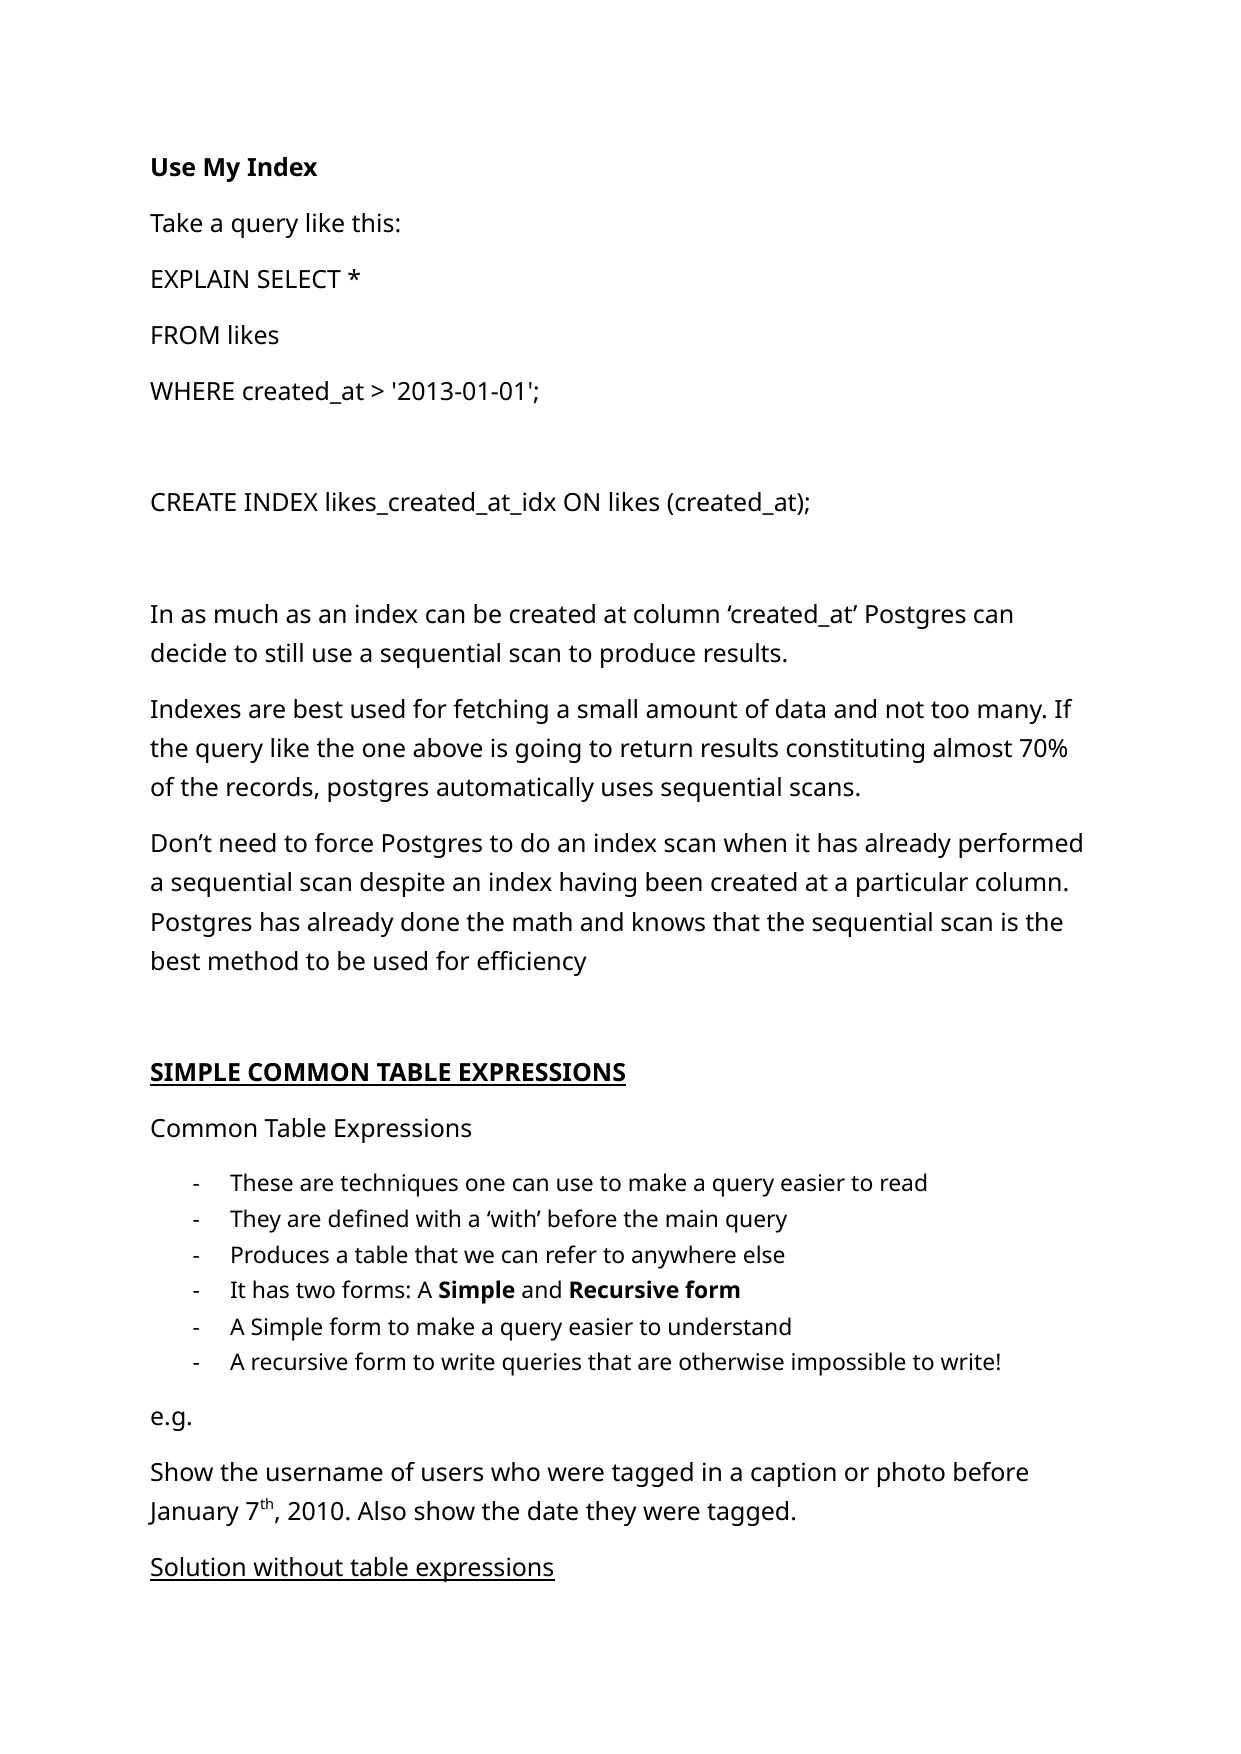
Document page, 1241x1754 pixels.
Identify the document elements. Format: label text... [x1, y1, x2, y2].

list Produces a table that we can refer to anywhere else [192, 1238, 1090, 1270]
text CREATE INDEX likes_created_at_idx ON likes (created_at); [150, 485, 1090, 519]
list These are techniques one can use to make a query easier to read [192, 1167, 1090, 1198]
list It has two forms: A Simple and Recursive form [192, 1274, 1090, 1306]
text Indexes are best used for fetching a small amount of data and not too many. If the query like the one above is going to return results constituting almost 70% of the records, postgres automatically uses sequential scans. [150, 692, 1090, 804]
text EXPLAIN SELECT * [150, 262, 1090, 296]
text Take a query like this: [150, 206, 1090, 240]
text FROM likes [150, 317, 1090, 352]
text Don’t need to force Postgres to do an index scan when it has already performed a sequential scan despite an index having been created at a particular column. Postgres has already done the math and knows that the sequential scan is the best method to be used for efficiency [150, 826, 1090, 977]
text SIMPLE COMMON TABLE EXPRESSIONS [150, 1055, 1090, 1089]
text Common Table Expressions [150, 1111, 1090, 1145]
text Show the username of users who were tagged in a caption or photo before January 7th, 2010. Also show the date they were tagged. [150, 1455, 1090, 1528]
text Use My Index [150, 150, 1090, 184]
text WHERE created_at > '2013-01-01'; [150, 373, 1090, 407]
list They are defined with a ‘with’ before the main query [192, 1203, 1090, 1234]
text Solution without table expressions [150, 1550, 1090, 1584]
list A recursive form to write queries that are otherwise impossible to write! [192, 1346, 1090, 1378]
text e.g. [150, 1399, 1090, 1433]
list A Simple form to make a query easier to understand [192, 1310, 1090, 1342]
text In as much as an index can be created at column ‘created_at’ Postgres can decide to still use a sequential scan to produce results. [150, 597, 1090, 670]
